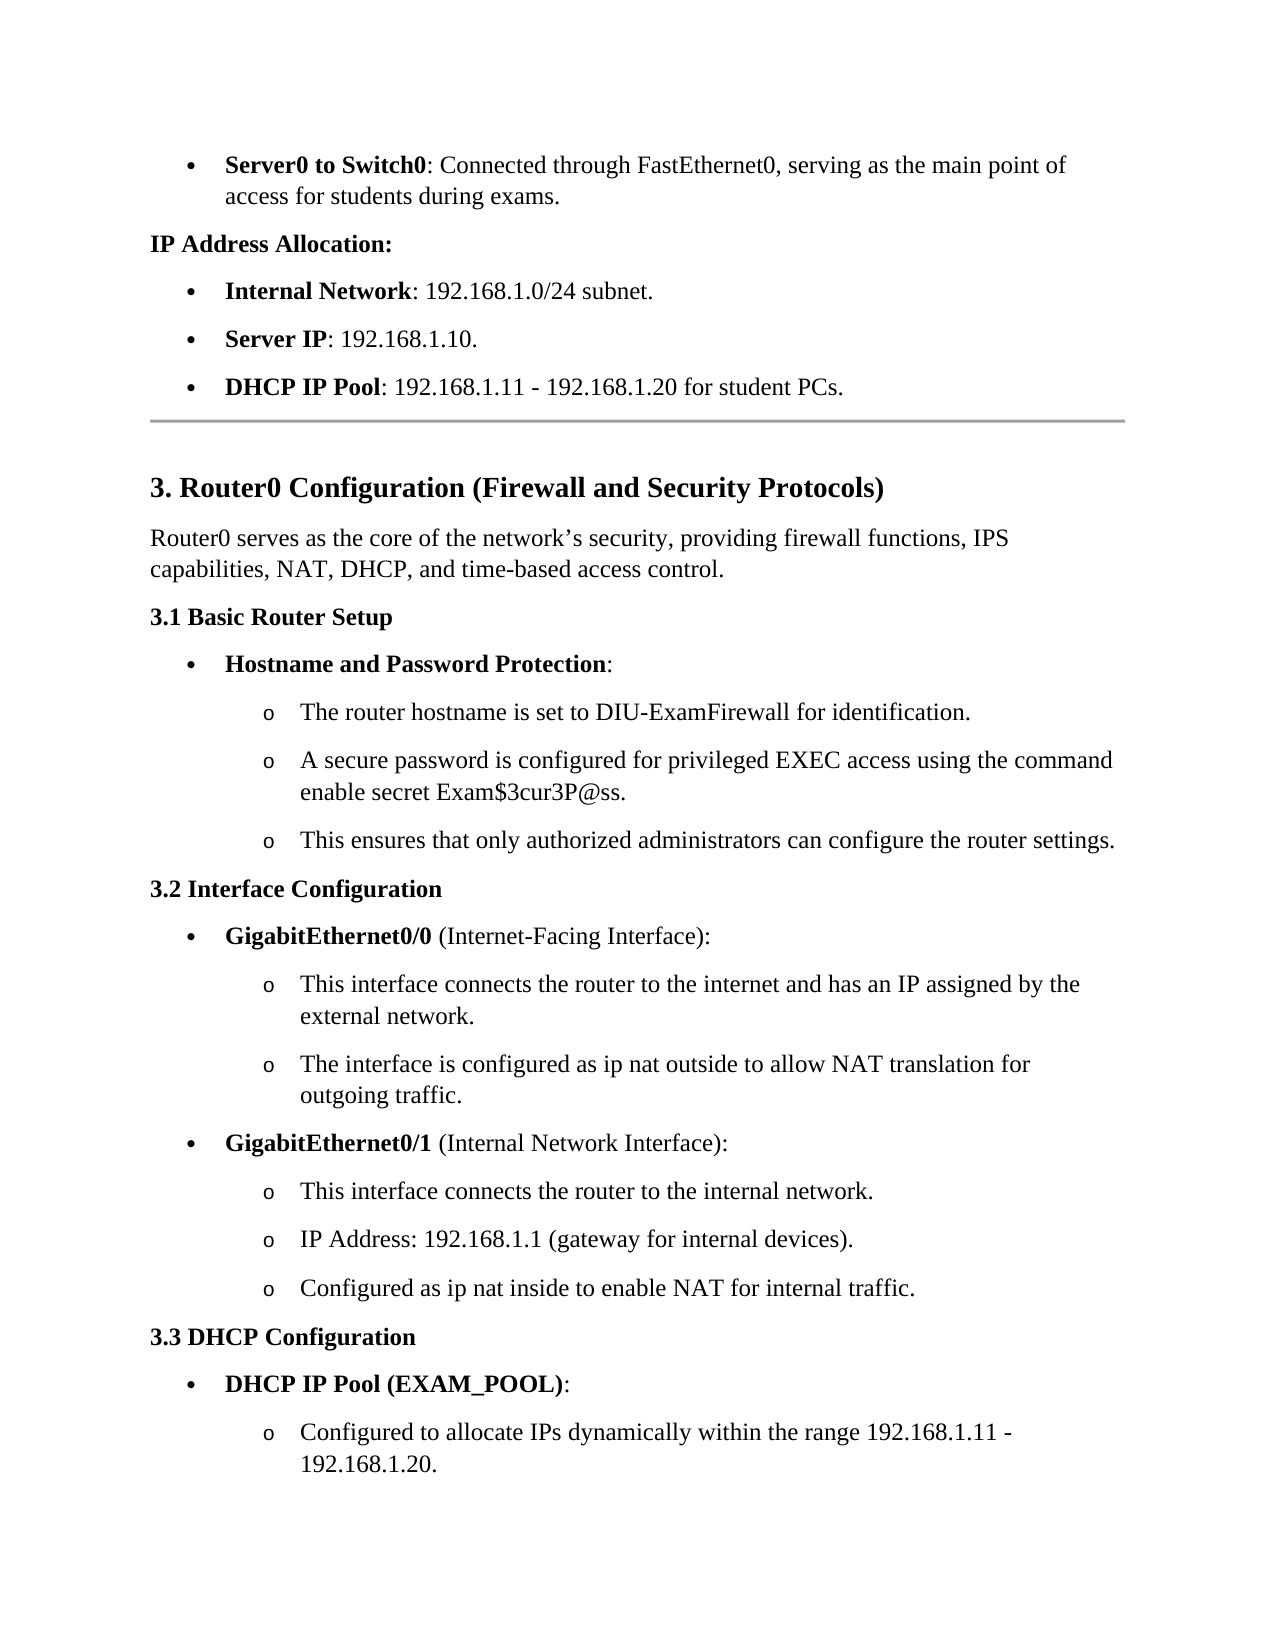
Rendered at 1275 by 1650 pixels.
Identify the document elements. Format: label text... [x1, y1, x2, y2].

list This ensures that only authorized administrators can configure the router settings. [262, 825, 1125, 855]
list Server IP: 192.168.1.10. [187, 324, 1125, 353]
text Router0 serves as the core of the network’s security, providing firewall functions, IPS capabilities, NAT, DHCP, and time-based access control. [150, 523, 1125, 583]
list The router hostname is set to DIU-ExamFirewall for identification. [262, 697, 1125, 727]
list GigabitEthernet0/1 (Internal Network Interface): [187, 1128, 1125, 1157]
list IP Address: 192.168.1.1 (gateway for internal devices). [262, 1224, 1125, 1254]
list Server0 to Switch0: Connected through FastEthernet0, serving as the main point of access for students during exams. [187, 150, 1125, 210]
list Configured as ip nat inside to enable NAT for internal traffic. [262, 1273, 1125, 1303]
list A secure password is configured for privileged EXEC access using the command enable secret Exam$3cur3P@ss. [262, 746, 1125, 806]
text 3.3 DHCP Configuration [150, 1322, 1125, 1350]
list This interface connects the router to the internet and has an IP assigned by the external network. [262, 969, 1125, 1030]
list DHCP IP Pool (EXAM_POOL): [187, 1369, 1125, 1398]
list The interface is configured as ip nat outside to allow NAT translation for outgoing traffic. [262, 1049, 1125, 1109]
text 3.2 Interface Configuration [150, 874, 1125, 902]
list GigabitEthernet0/0 (Internet-Facing Interface): [187, 921, 1125, 950]
list This interface connects the router to the internal network. [262, 1176, 1125, 1206]
text 3.1 Basic Router Setup [150, 602, 1125, 630]
list DHCP IP Pool: 192.168.1.11 - 192.168.1.20 for student PCs. [187, 372, 1125, 401]
list Hostname and Password Protection: [187, 649, 1125, 678]
list Configured to allocate IPs dynamically within the range 192.168.1.11 - 192.168.1.20. [262, 1417, 1125, 1478]
list Internal Network: 192.168.1.0/24 subnet. [187, 276, 1125, 305]
text IP Address Allocation: [150, 229, 1125, 257]
text 3. Router0 Configuration (Firewall and Security Protocols) [150, 470, 1125, 503]
